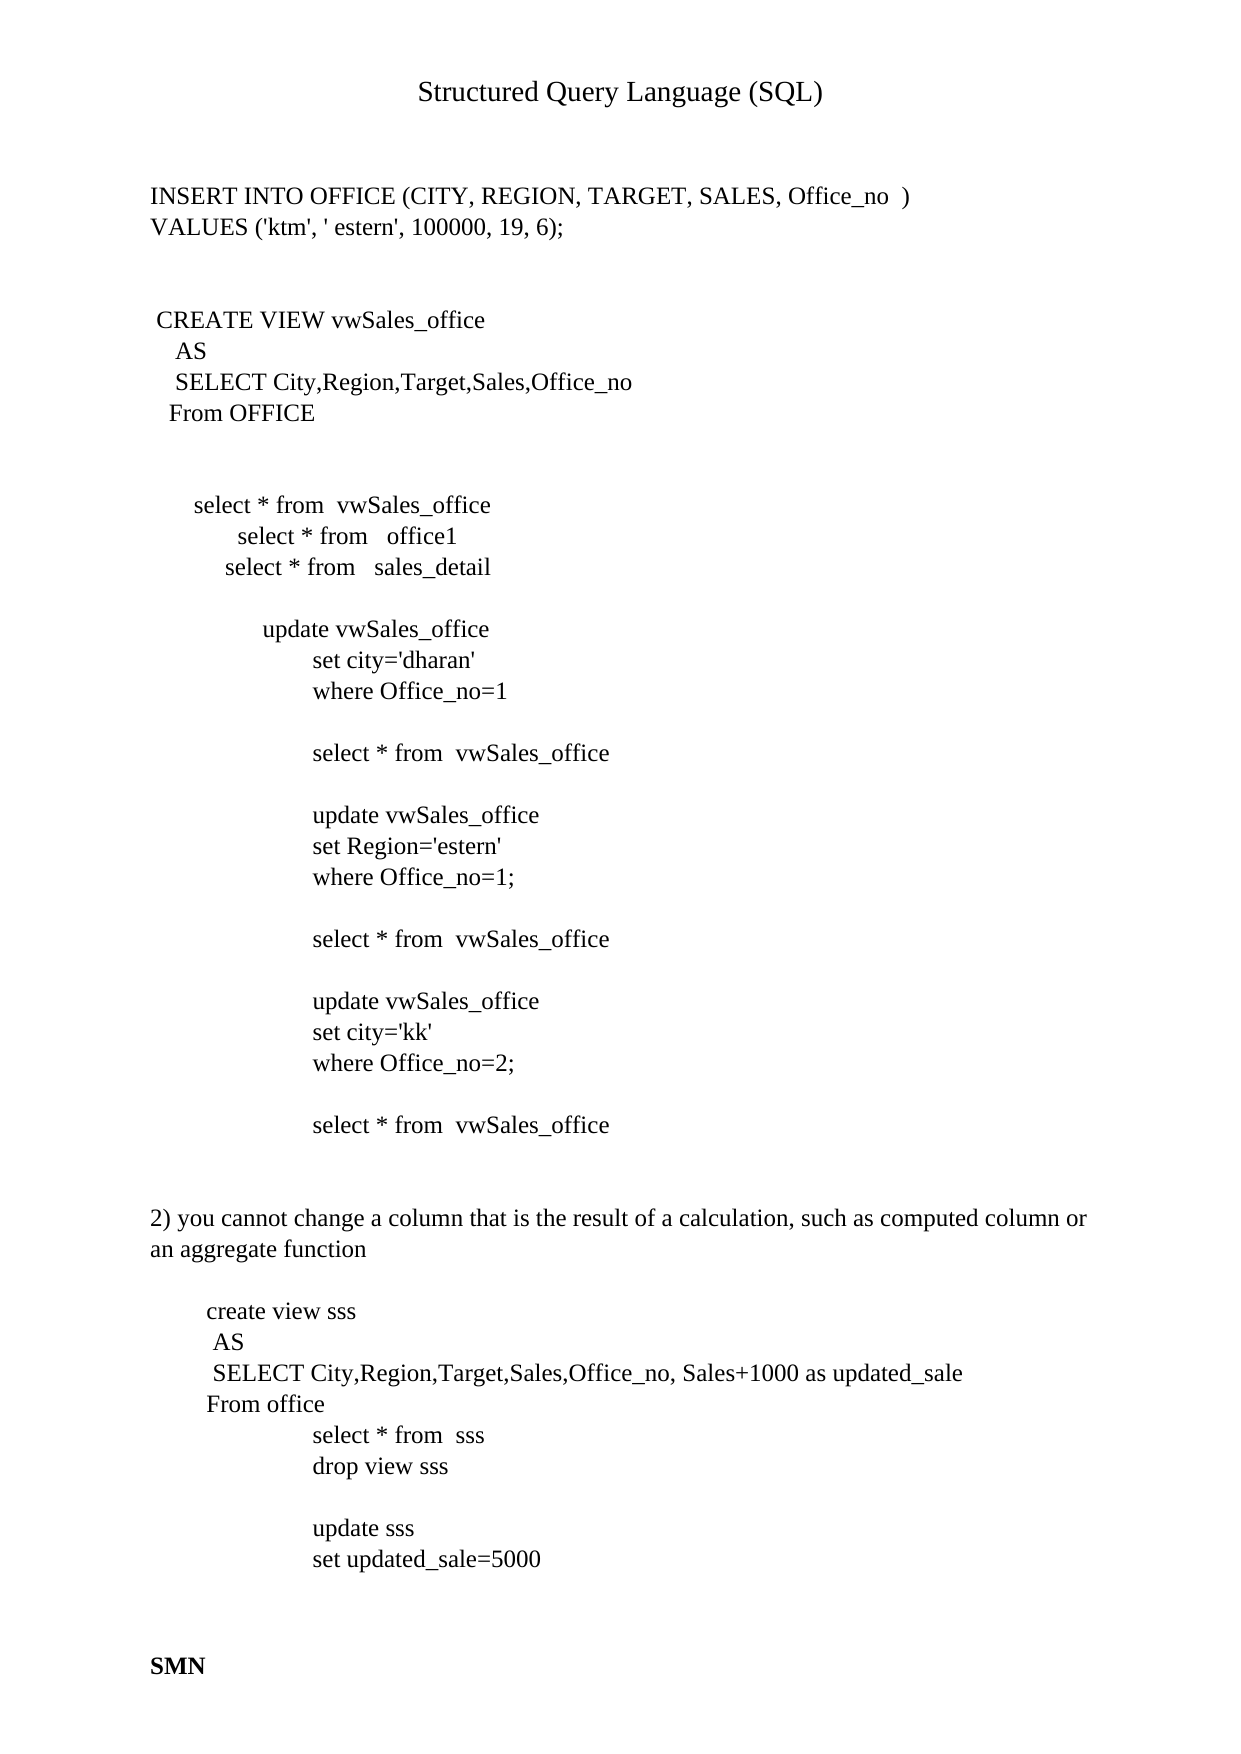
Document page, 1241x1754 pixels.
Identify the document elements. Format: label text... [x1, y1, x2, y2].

text set city='dharan' [150, 645, 1090, 674]
text select * from sales_detail [150, 552, 1090, 581]
text From OFFICE [150, 398, 1090, 427]
text SELECT City,Region,Target,Sales,Office_no, Sales+1000 as updated_sale [150, 1358, 1090, 1387]
text where Office_no=1 [150, 676, 1090, 705]
text where Office_no=1; [150, 862, 1090, 891]
text SELECT City,Region,Target,Sales,Office_no [150, 367, 1090, 396]
text INSERT INTO OFFICE (CITY, REGION, TARGET, SALES, Office_no ) [150, 181, 1090, 210]
text select * from vwSales_office [150, 1110, 1090, 1139]
text update vwSales_office [150, 986, 1090, 1014]
text select * from vwSales_office [150, 924, 1090, 953]
text create view sss [150, 1296, 1090, 1325]
text CREATE VIEW vwSales_office [150, 305, 1090, 334]
text VALUES ('ktm', ' estern', 100000, 19, 6); [150, 212, 1090, 241]
text update vwSales_office [150, 614, 1090, 643]
text set city='kk' [150, 1017, 1090, 1046]
text update sss [150, 1513, 1090, 1542]
text select * from sss [150, 1420, 1090, 1449]
text select * from vwSales_office [150, 738, 1090, 767]
text where Office_no=2; [150, 1048, 1090, 1077]
text drop view sss [150, 1451, 1090, 1480]
text update vwSales_office [150, 800, 1090, 829]
text set updated_sale=5000 [150, 1544, 1090, 1573]
text set Region='estern' [150, 831, 1090, 860]
text select * from vwSales_office [150, 490, 1090, 518]
text AS [150, 336, 1090, 365]
text 2) you cannot change a column that is the result of a calculation, such as computed column or an aggregate function [150, 1203, 1090, 1263]
text From office [150, 1389, 1090, 1418]
text AS [150, 1327, 1090, 1356]
text select * from office1 [150, 521, 1090, 549]
